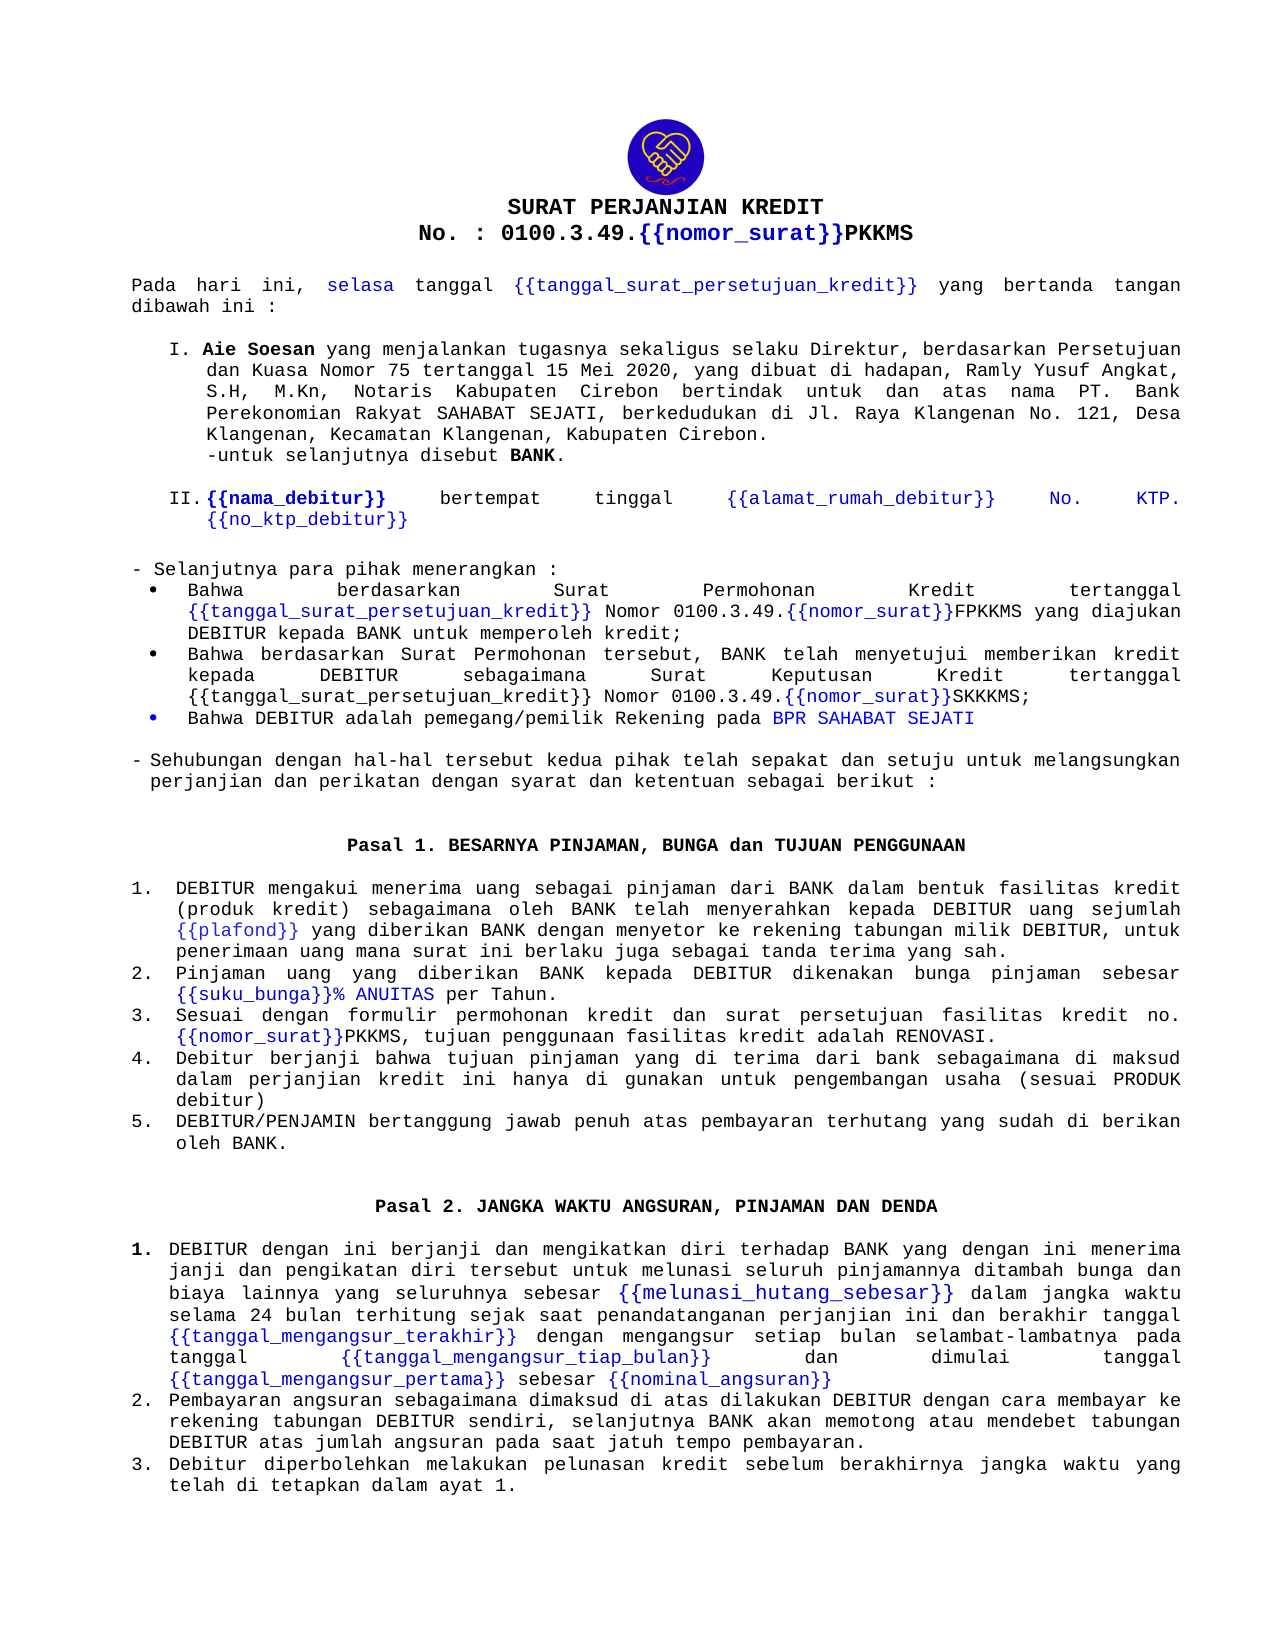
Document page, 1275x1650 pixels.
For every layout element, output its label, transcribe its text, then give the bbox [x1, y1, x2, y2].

text - Selanjutnya para pihak menerangkan : [131, 560, 1181, 581]
text - Sehubungan dengan hal-hal tersebut kedua pihak telah sepakat dan setuju untuk melangsungkan perjanjian dan perikatan dengan syarat dan ketentuan sebagai berikut : [131, 751, 1181, 793]
list DEBITUR/PENJAMIN bertanggung jawab penuh atas pembayaran terhutang yang sudah di berikan oleh BANK. [131, 1112, 1181, 1155]
list Bahwa berdasarkan Surat Permohonan Kredit tertanggal {{tanggal_surat_persetujuan_kredit}} Nomor 0100.3.49.{{nomor_surat}}FPKKMS yang diajukan DEBITUR kepada BANK untuk memperoleh kredit; [150, 581, 1181, 645]
list Debitur diperbolehkan melakukan pelunasan kredit sebelum berakhirnya jangka waktu yang telah di tetapkan dalam ayat 1. [131, 1454, 1181, 1497]
text Pasal 2. JANGKA WAKTU ANGSURAN, PINJAMAN DAN DENDA [131, 1197, 1181, 1218]
list Pembayaran angsuran sebagaimana dimaksud di atas dilakukan DEBITUR dengan cara membayar ke rekening tabungan DEBITUR sendiri, selanjutnya BANK akan memotong atau mendebet tabungan DEBITUR atas jumlah angsuran pada saat jatuh tempo pembayaran. [131, 1391, 1181, 1454]
text -untuk selanjutnya disebut BANK. [131, 446, 1181, 467]
text No. : 0100.3.49.{{nomor_surat}}PKKMS [131, 222, 1200, 248]
list Debitur berjanji bahwa tujuan pinjaman yang di terima dari bank sebagaimana di maksud dalam perjanjian kredit ini hanya di gunakan untuk pengembangan usaha (sesuai PRODUK debitur) [131, 1048, 1181, 1112]
text SURAT PERJANJIAN KREDIT [131, 196, 1200, 222]
list DEBITUR dengan ini berjanji dan mengikatkan diri terhadap BANK yang dengan ini menerima janji dan pengikatan diri tersebut untuk melunasi seluruh pinjamannya ditambah bunga dan biaya lainnya yang seluruhnya sebesar {{melunasi_hutang_sebesar}} dalam jangka waktu selama 24 bulan terhitung sejak saat penandatanganan perjanjian ini dan berakhir tanggal {{tanggal_mengangsur_terakhir}} dengan mengangsur setiap bulan selambat-lambatnya pada tanggal {{tanggal_mengangsur_tiap_bulan}} dan dimulai tanggal {{tanggal_mengangsur_pertama}} sebesar {{nominal_angsuran}} [131, 1240, 1181, 1391]
text Pasal 1. BESARNYA PINJAMAN, BUNGA dan TUJUAN PENGGUNAAN [131, 836, 1181, 857]
list Pinjaman uang yang diberikan BANK kepada DEBITUR dikenakan bunga pinjaman sebesar {{suku_bunga}}% ANUITAS per Tahun. [131, 963, 1181, 1006]
text I. Aie Soesan yang menjalankan tugasnya sekaligus selaku Direktur, berdasarkan Persetujuan dan Kuasa Nomor 75 tertanggal 15 Mei 2020, yang dibuat di hadapan, Ramly Yusuf Angkat, S.H, M.Kn, Notaris Kabupaten Cirebon bertindak untuk dan atas nama PT. Bank Perekonomian Rakyat SAHABAT SEJATI, berkedudukan di Jl. Raya Klangenan No. 121, Desa Klangenan, Kecamatan Klangenan, Kabupaten Cirebon. [169, 340, 1181, 446]
list DEBITUR mengakui menerima uang sebagai pinjaman dari BANK dalam bentuk fasilitas kredit (produk kredit) sebagaimana oleh BANK telah menyerahkan kepada DEBITUR uang sejumlah {{plafond}} yang diberikan BANK dengan menyetor ke rekening tabungan milik DEBITUR, untuk penerimaan uang mana surat ini berlaku juga sebagai tanda terima yang sah. [131, 878, 1181, 963]
list Bahwa berdasarkan Surat Permohonan tersebut, BANK telah menyetujui memberikan kredit kepada DEBITUR sebagaimana Surat Keputusan Kredit tertanggal {{tanggal_surat_persetujuan_kredit}} Nomor 0100.3.49.{{nomor_surat}}SKKKMS; [150, 645, 1181, 708]
list Bahwa DEBITUR adalah pemegang/pemilik Rekening pada BPR SAHABAT SEJATI [150, 708, 1181, 730]
text Pada hari ini, selasa tanggal {{tanggal_surat_persetujuan_kredit}} yang bertanda tangan dibawah ini : [131, 276, 1181, 318]
picture [626, 118, 705, 196]
list Sesuai dengan formulir permohonan kredit dan surat persetujuan fasilitas kredit no. {{nomor_surat}}PKKMS, tujuan penggunaan fasilitas kredit adalah RENOVASI. [131, 1006, 1181, 1048]
text II. {{nama_debitur}} bertempat tinggal {{alamat_rumah_debitur}} No. KTP. {{no_ktp_debitur}} [169, 488, 1181, 531]
